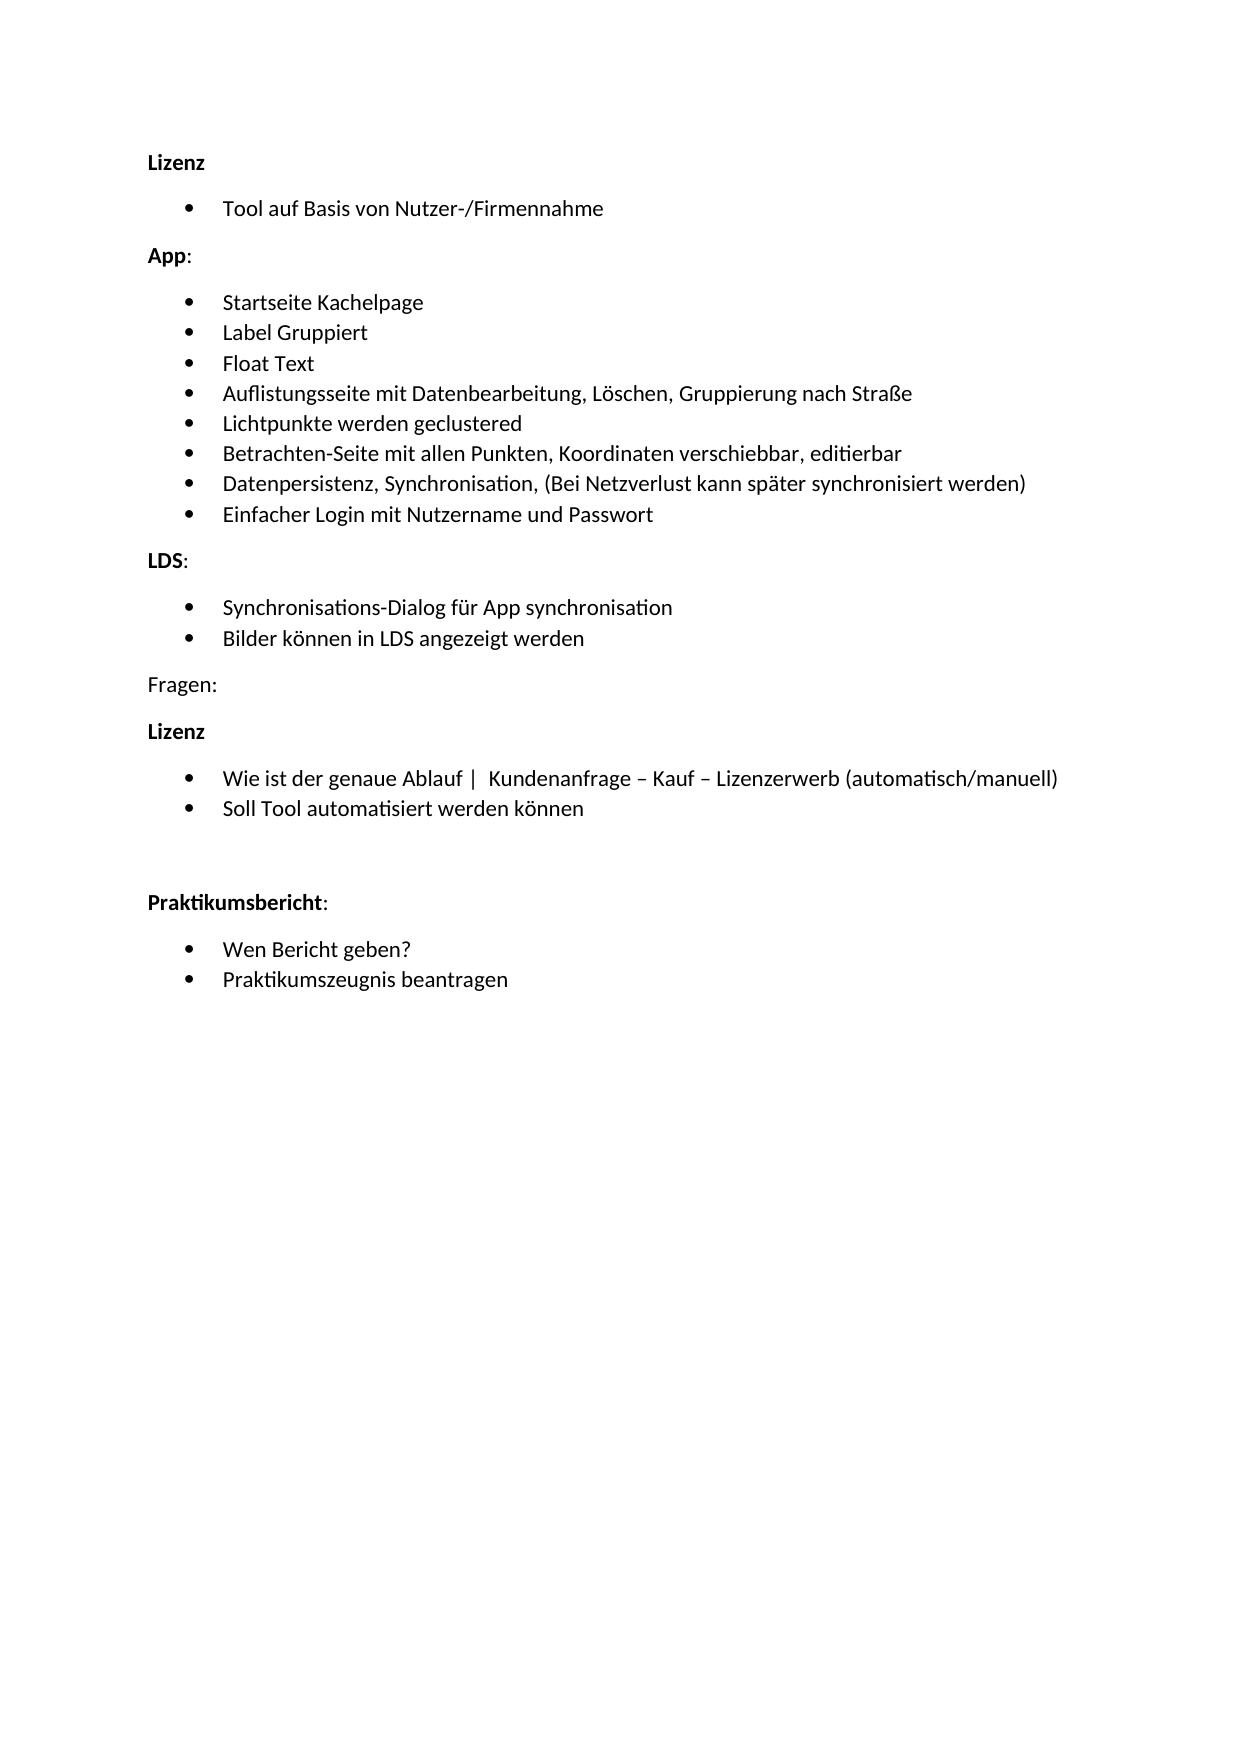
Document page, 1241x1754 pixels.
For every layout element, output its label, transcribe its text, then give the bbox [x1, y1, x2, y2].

list Bilder können in LDS angezeigt werden [185, 624, 1093, 652]
list Wen Bericht geben? [185, 935, 1093, 963]
list Label Gruppiert [185, 318, 1093, 346]
text LDS: [148, 547, 1093, 574]
list Praktikumszeugnis beantragen [185, 965, 1093, 993]
list Auflistungsseite mit Datenbearbeitung, Löschen, Gruppierung nach Straße [185, 379, 1093, 407]
list Startseite Kachelpage [185, 288, 1093, 316]
text App: [148, 241, 1093, 269]
text Praktikumsbericht: [148, 888, 1093, 916]
list Einfacher Login mit Nutzername und Passwort [185, 500, 1093, 528]
list Betrachten-Seite mit allen Punkten, Koordinaten verschiebbar, editierbar [185, 439, 1093, 467]
list Synchronisations-Dialog für App synchronisation [185, 593, 1093, 621]
list Wie ist der genaue Ablauf | Kundenanfrage – Kauf – Lizenzerwerb (automatisch/manuell) [185, 764, 1093, 792]
text Fragen: [148, 671, 1093, 698]
text Lizenz [148, 148, 1093, 176]
list Soll Tool automatisiert werden können [185, 794, 1093, 822]
list Datenpersistenz, Synchronisation, (Bei Netzverlust kann später synchronisiert werden) [185, 469, 1093, 497]
list Float Text [185, 349, 1093, 377]
text Lizenz [148, 717, 1093, 745]
list Lichtpunkte werden geclustered [185, 409, 1093, 437]
list Tool auf Basis von Nutzer-/Firmennahme [185, 194, 1093, 222]
